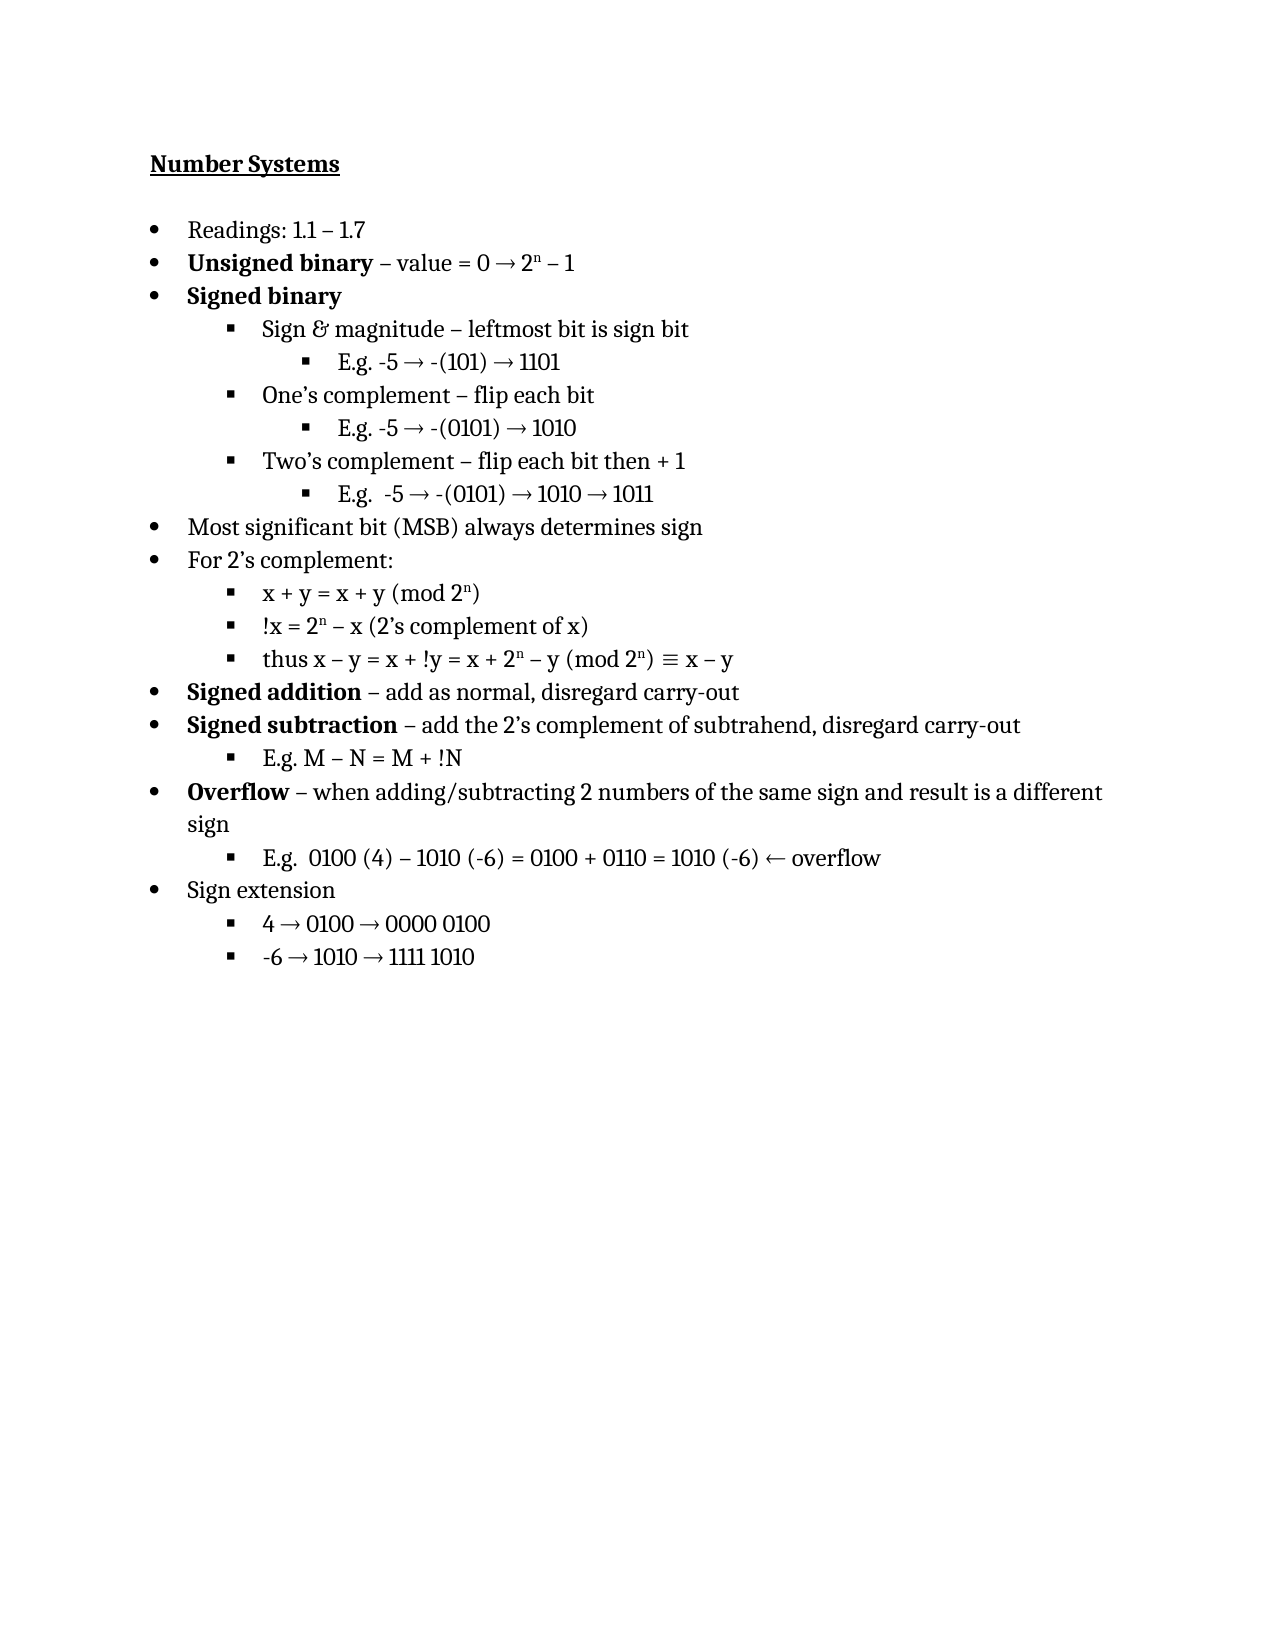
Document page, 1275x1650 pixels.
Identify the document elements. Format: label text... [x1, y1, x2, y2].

list Two’s complement – flip each bit then + 1 [225, 447, 1125, 476]
list E.g. -5 -(0101) 1010 1011 [300, 480, 1125, 509]
list x + y = x + y (mod 2n) [225, 579, 1125, 608]
text Number Systems [150, 150, 1125, 179]
list Overflow – when adding/subtracting 2 numbers of the same sign and result is a different sign [150, 777, 1125, 839]
list Readings: 1.1 – 1.7 [150, 216, 1125, 245]
list Unsigned binary – value = 0 2n – 1 [150, 249, 1125, 278]
list !x = 2n – x (2’s complement of x) [225, 612, 1125, 641]
list E.g. -5 -(0101) 1010 [300, 414, 1125, 443]
list E.g. -5 -(101) 1101 [300, 348, 1125, 377]
list thus x – y = x + !y = x + 2n – y (mod 2n) x – y [225, 645, 1125, 674]
list Sign & magnitude – leftmost bit is sign bit [225, 315, 1125, 344]
list Most significant bit (MSB) always determines sign [150, 513, 1125, 542]
list For 2’s complement: [150, 546, 1125, 575]
list Signed subtraction – add the 2’s complement of subtrahend, disregard carry-out [150, 711, 1125, 740]
list One’s complement – flip each bit [225, 381, 1125, 410]
list Sign extension [150, 876, 1125, 905]
list -6 1010 1111 1010 [225, 942, 1125, 971]
list E.g. 0100 (4) – 1010 (-6) = 0100 + 0110 = 1010 (-6) overflow [225, 843, 1125, 872]
list Signed binary [150, 282, 1125, 311]
list Signed addition – add as normal, disregard carry-out [150, 678, 1125, 707]
list 4 0100 0000 0100 [225, 909, 1125, 938]
list E.g. M – N = M + !N [225, 744, 1125, 773]
